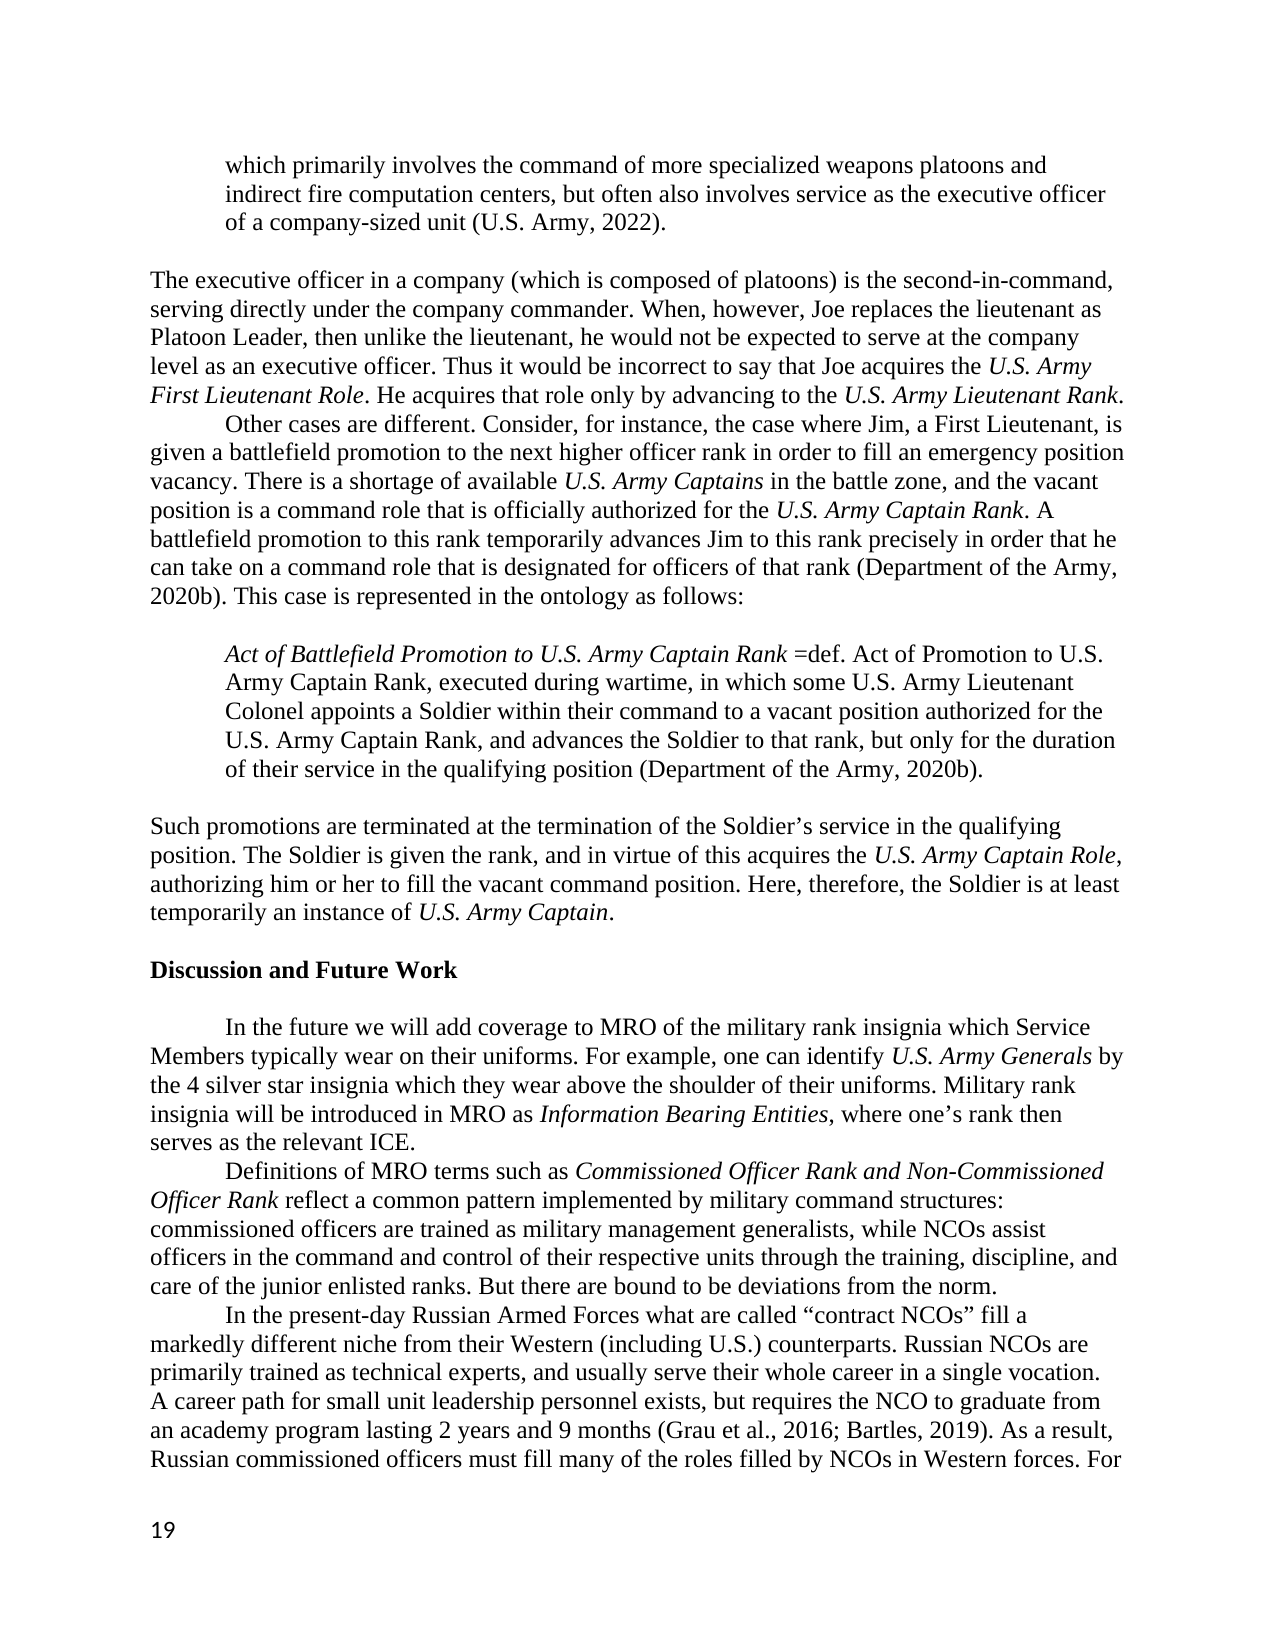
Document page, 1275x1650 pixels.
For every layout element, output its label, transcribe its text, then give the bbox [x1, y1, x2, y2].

text Definitions of MRO terms such as Commissioned Officer Rank and Non-Commissioned Officer Rank reflect a common pattern implemented by military command structures: commissioned officers are trained as military management generalists, while NCOs assist officers in the command and control of their respective units through the training, discipline, and care of the junior enlisted ranks. But there are bound to be deviations from the norm. [150, 1156, 1125, 1300]
text Act of Battlefield Promotion to U.S. Army Captain Rank =def. Act of Promotion to U.S. Army Captain Rank, executed during wartime, in which some U.S. Army Lieutenant Colonel appoints a Soldier within their command to a vacant position authorized for the U.S. Army Captain Rank, and advances the Soldier to that rank, but only for the duration of their service in the qualifying position (Department of the Army, 2020b). [225, 639, 1125, 782]
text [225, 150, 1125, 236]
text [150, 1300, 1125, 1472]
text The executive officer in a company (which is composed of platoons) is the second-in-command, serving directly under the company commander. When, however, Joe replaces the lieutenant as Platoon Leader, then unlike the lieutenant, he would not be expected to serve at the company level as an executive officer. Thus it would be incorrect to say that Joe acquires the U.S. Army First Lieutenant Role. He acquires that role only by advancing to the U.S. Army Lieutenant Rank. [150, 265, 1125, 409]
text Discussion and Future Work [150, 955, 1125, 984]
text Other cases are different. Consider, for instance, the case where Jim, a First Lieutenant, is given a battlefield promotion to the next higher officer rank in order to fill an emergency position vacancy. There is a shortage of available U.S. Army Captains in the battle zone, and the vacant position is a command role that is officially authorized for the U.S. Army Captain Rank. A battlefield promotion to this rank temporarily advances Jim to this rank precisely in order that he can take on a command role that is designated for officers of that rank (Department of the Army, 2020b). This case is represented in the ontology as follows: [150, 409, 1125, 610]
text Such promotions are terminated at the termination of the Soldier’s service in the qualifying position. The Soldier is given the rank, and in virtue of this acquires the U.S. Army Captain Role, authorizing him or her to fill the vacant command position. Here, therefore, the Soldier is at least temporarily an instance of U.S. Army Captain. [150, 811, 1125, 926]
text In the future we will add coverage to MRO of the military rank insignia which Service Members typically wear on their uniforms. For example, one can identify U.S. Army Generals by the 4 silver star insignia which they wear above the shoulder of their uniforms. Military rank insignia will be introduced in MRO as Information Bearing Entities, where one’s rank then serves as the relevant ICE. [150, 1012, 1125, 1156]
